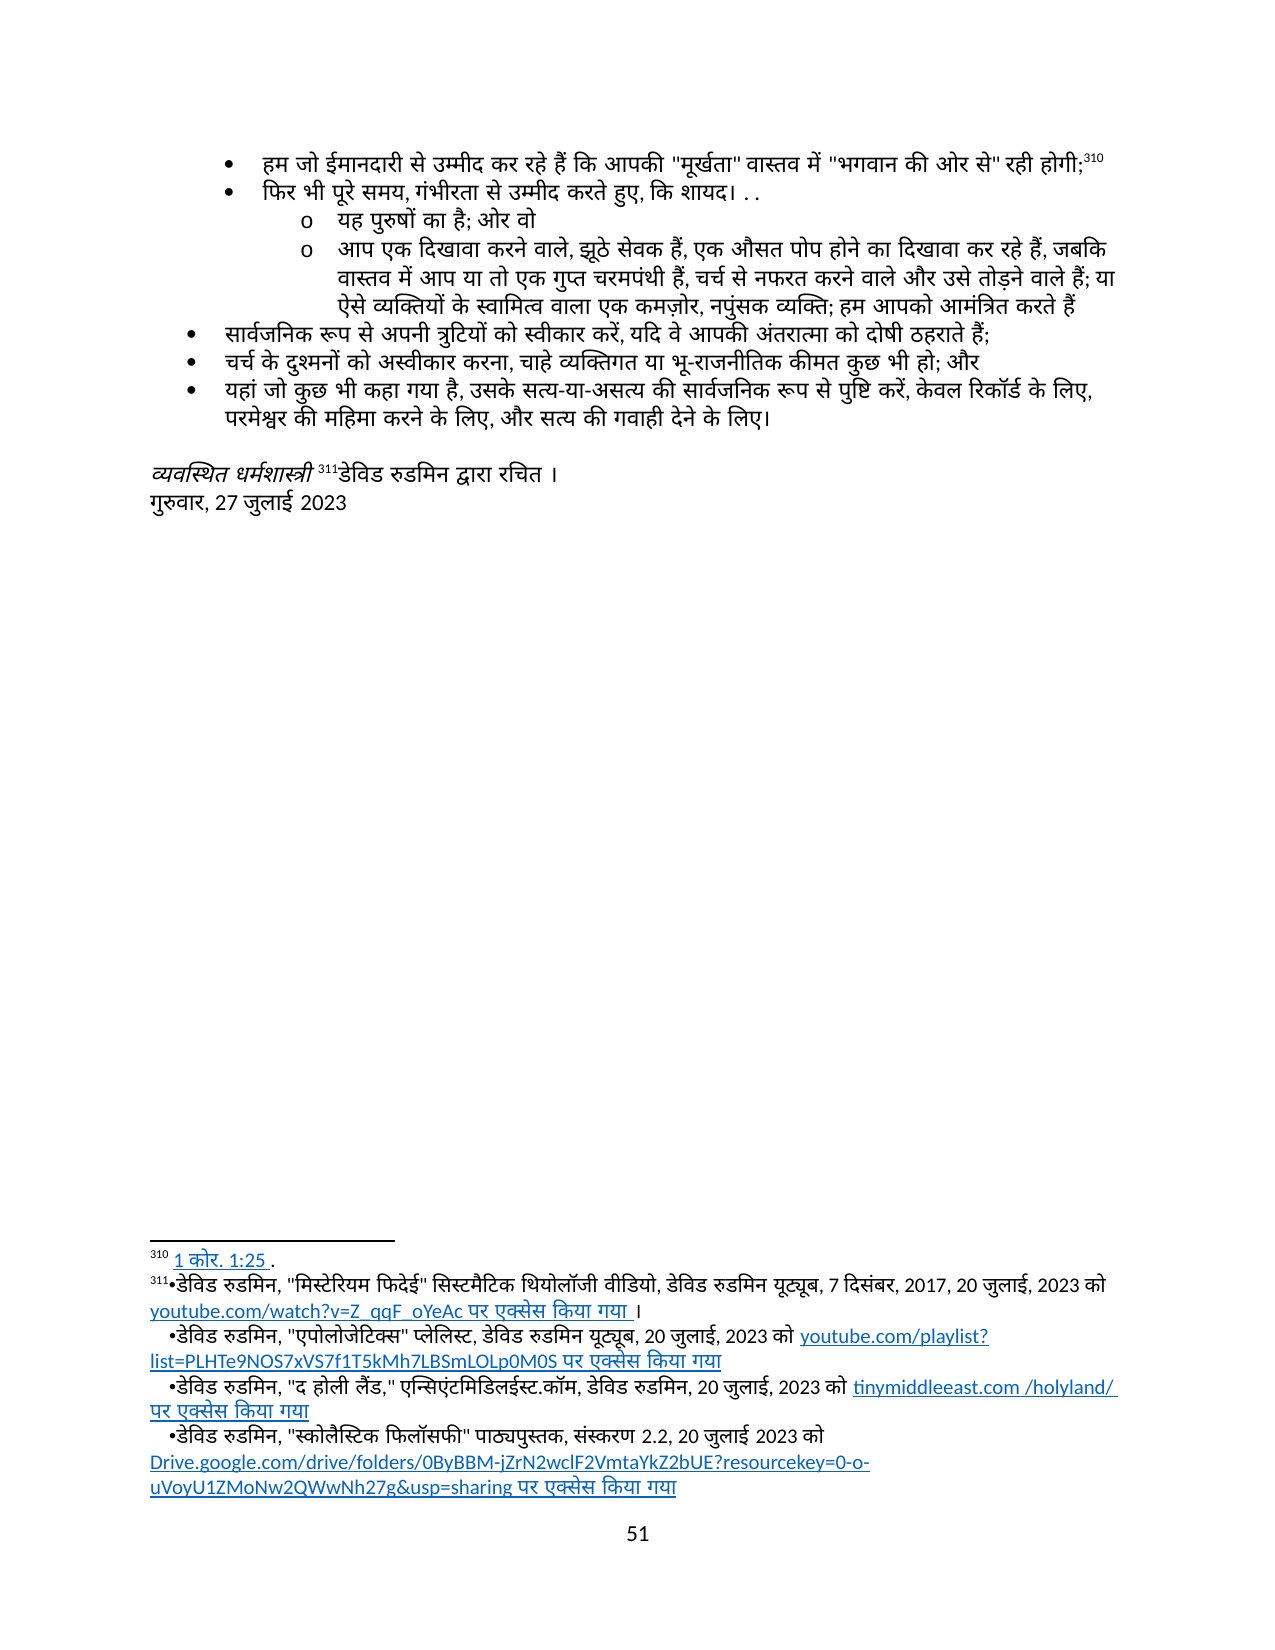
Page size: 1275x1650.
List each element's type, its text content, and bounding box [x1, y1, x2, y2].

text व्यवस्थित धर्मशास्त्री डेविड रुडमिन द्वारा रचित । [150, 461, 1125, 488]
list यहां जो कुछ भी कहा गया है, उसके सत्य-या-असत्य की सार्वजनिक रूप से पुष्टि करें, केवल रिकॉर्ड के लिए, परमेश्वर की महिमा करने के लिए, और सत्य की गवाही देने के लिए। [187, 376, 1125, 432]
list चर्च के दुश्मनों को अस्वीकार करना, चाहे व्यक्तिगत या भू-राजनीतिक कीमत कुछ भी हो; और [187, 348, 1125, 376]
list सार्वजनिक रूप से अपनी त्रुटियों को स्वीकार करें, यदि वे आपकी अंतरात्मा को दोषी ठहराते हैं; [187, 320, 1125, 348]
list यह पुरुषों का है; ओर वो [300, 206, 1125, 235]
list हम जो ईमानदारी से उम्मीद कर रहे हैं कि आपकी "मूर्खता" वास्तव में "भगवान की ओर से" रही होगी; [225, 150, 1125, 178]
list फिर भी पूरे समय, गंभीरता से उम्मीद करते हुए, कि शायद। . . [225, 178, 1125, 206]
text गुरुवार, 27 जुलाई 2023 [150, 488, 1125, 517]
list आप एक दिखावा करने वाले, झूठे सेवक हैं, एक औसत पोप होने का दिखावा कर रहे हैं, जबकि वास्तव में आप या तो एक गुप्त चरमपंथी हैं, चर्च से नफरत करने वाले और उसे तोड़ने वाले हैं; या ऐसे व्यक्तियों के स्वामित्व वाला एक कमज़ोर, नपुंसक व्यक्ति; हम आपको आमंत्रित करते हैं [300, 235, 1125, 320]
